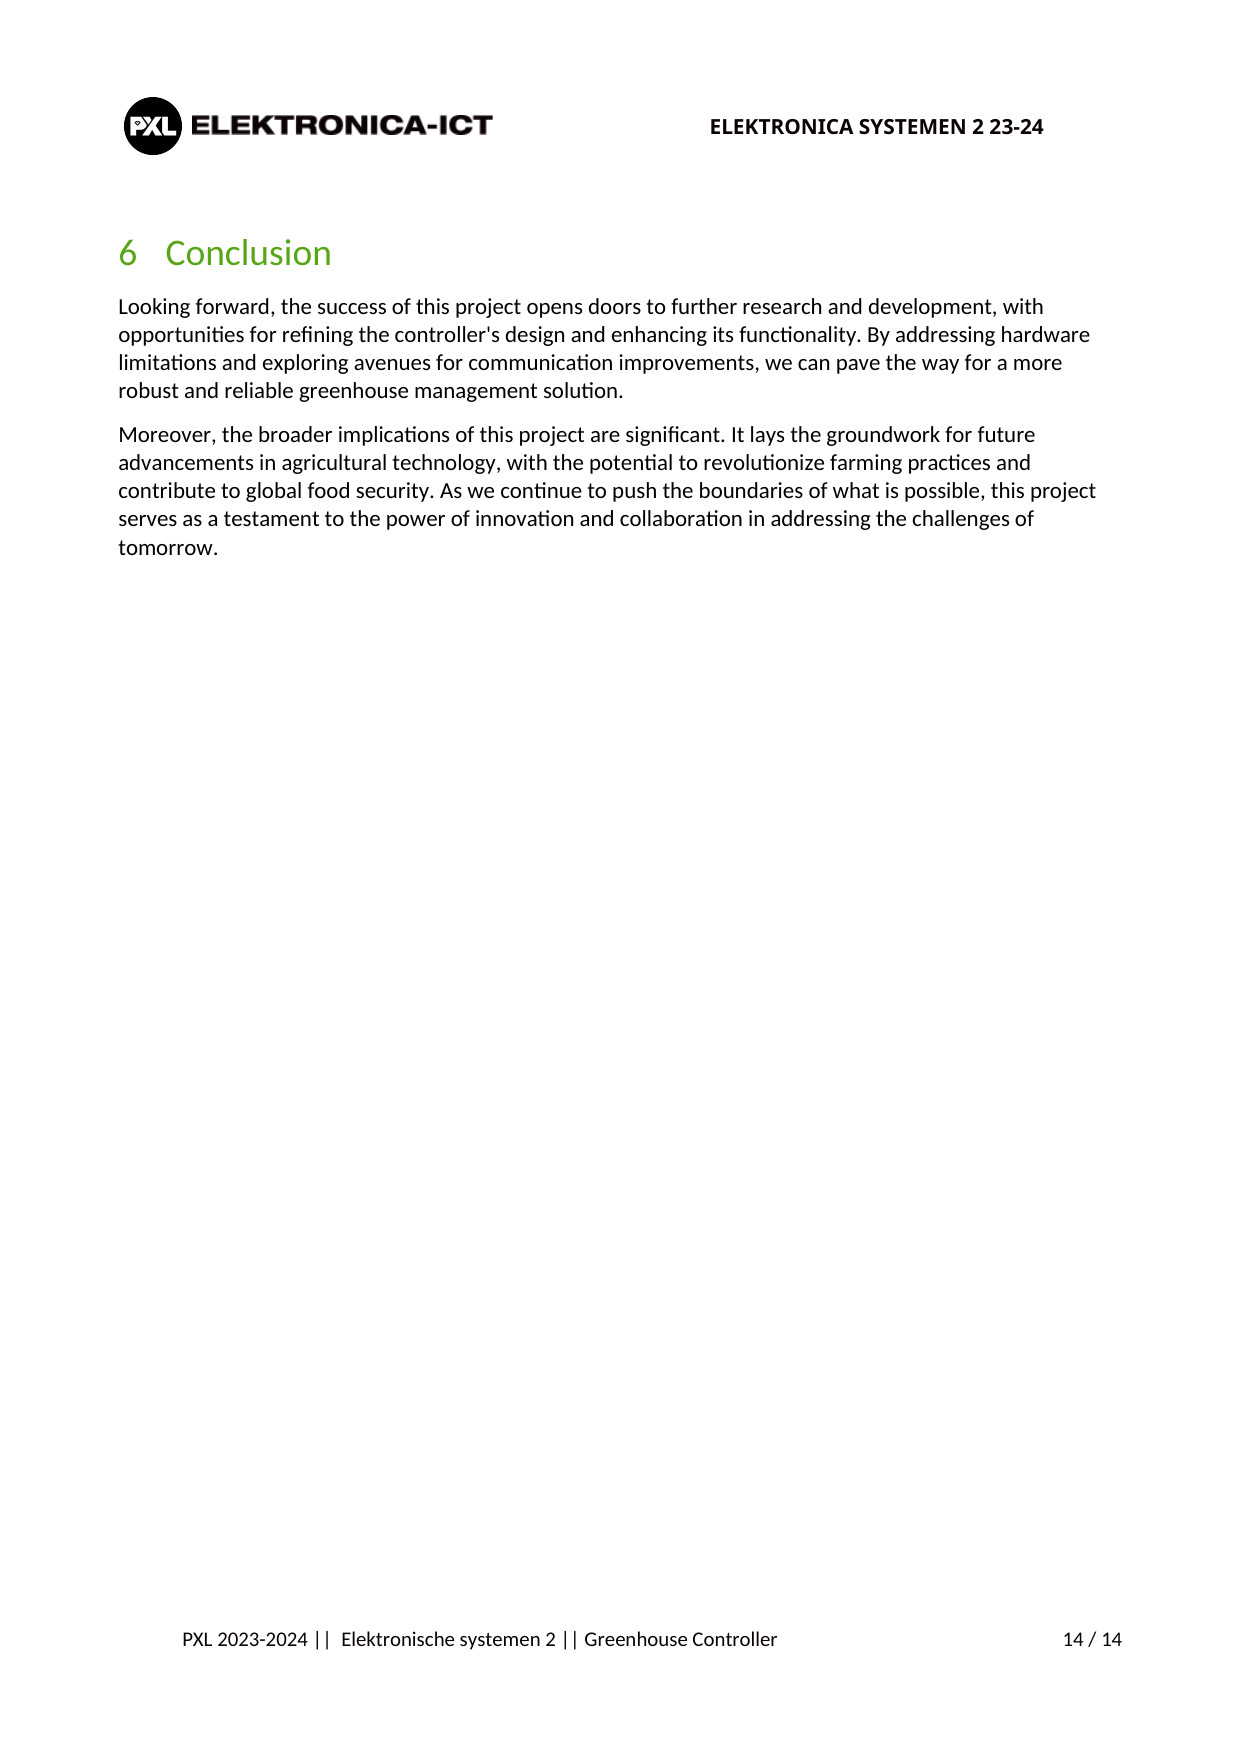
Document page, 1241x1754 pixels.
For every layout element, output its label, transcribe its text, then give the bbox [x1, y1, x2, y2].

text Looking forward, the success of this project opens doors to further research and development, with opportunities for refining the controller's design and enhancing its functionality. By addressing hardware limitations and exploring avenues for communication improvements, we can pave the way for a more robust and reliable greenhouse management solution. [118, 292, 1122, 404]
picture [192, 115, 493, 135]
picture [118, 91, 188, 161]
text Moreover, the broader implications of this project are significant. It lays the groundwork for future advancements in agricultural technology, with the potential to revolutionize farming practices and contribute to global food security. As we continue to push the boundaries of what is possible, this project serves as a testament to the power of innovation and collaboration in addressing the challenges of tomorrow. [118, 421, 1122, 561]
subtitle Conclusion [118, 229, 1122, 275]
